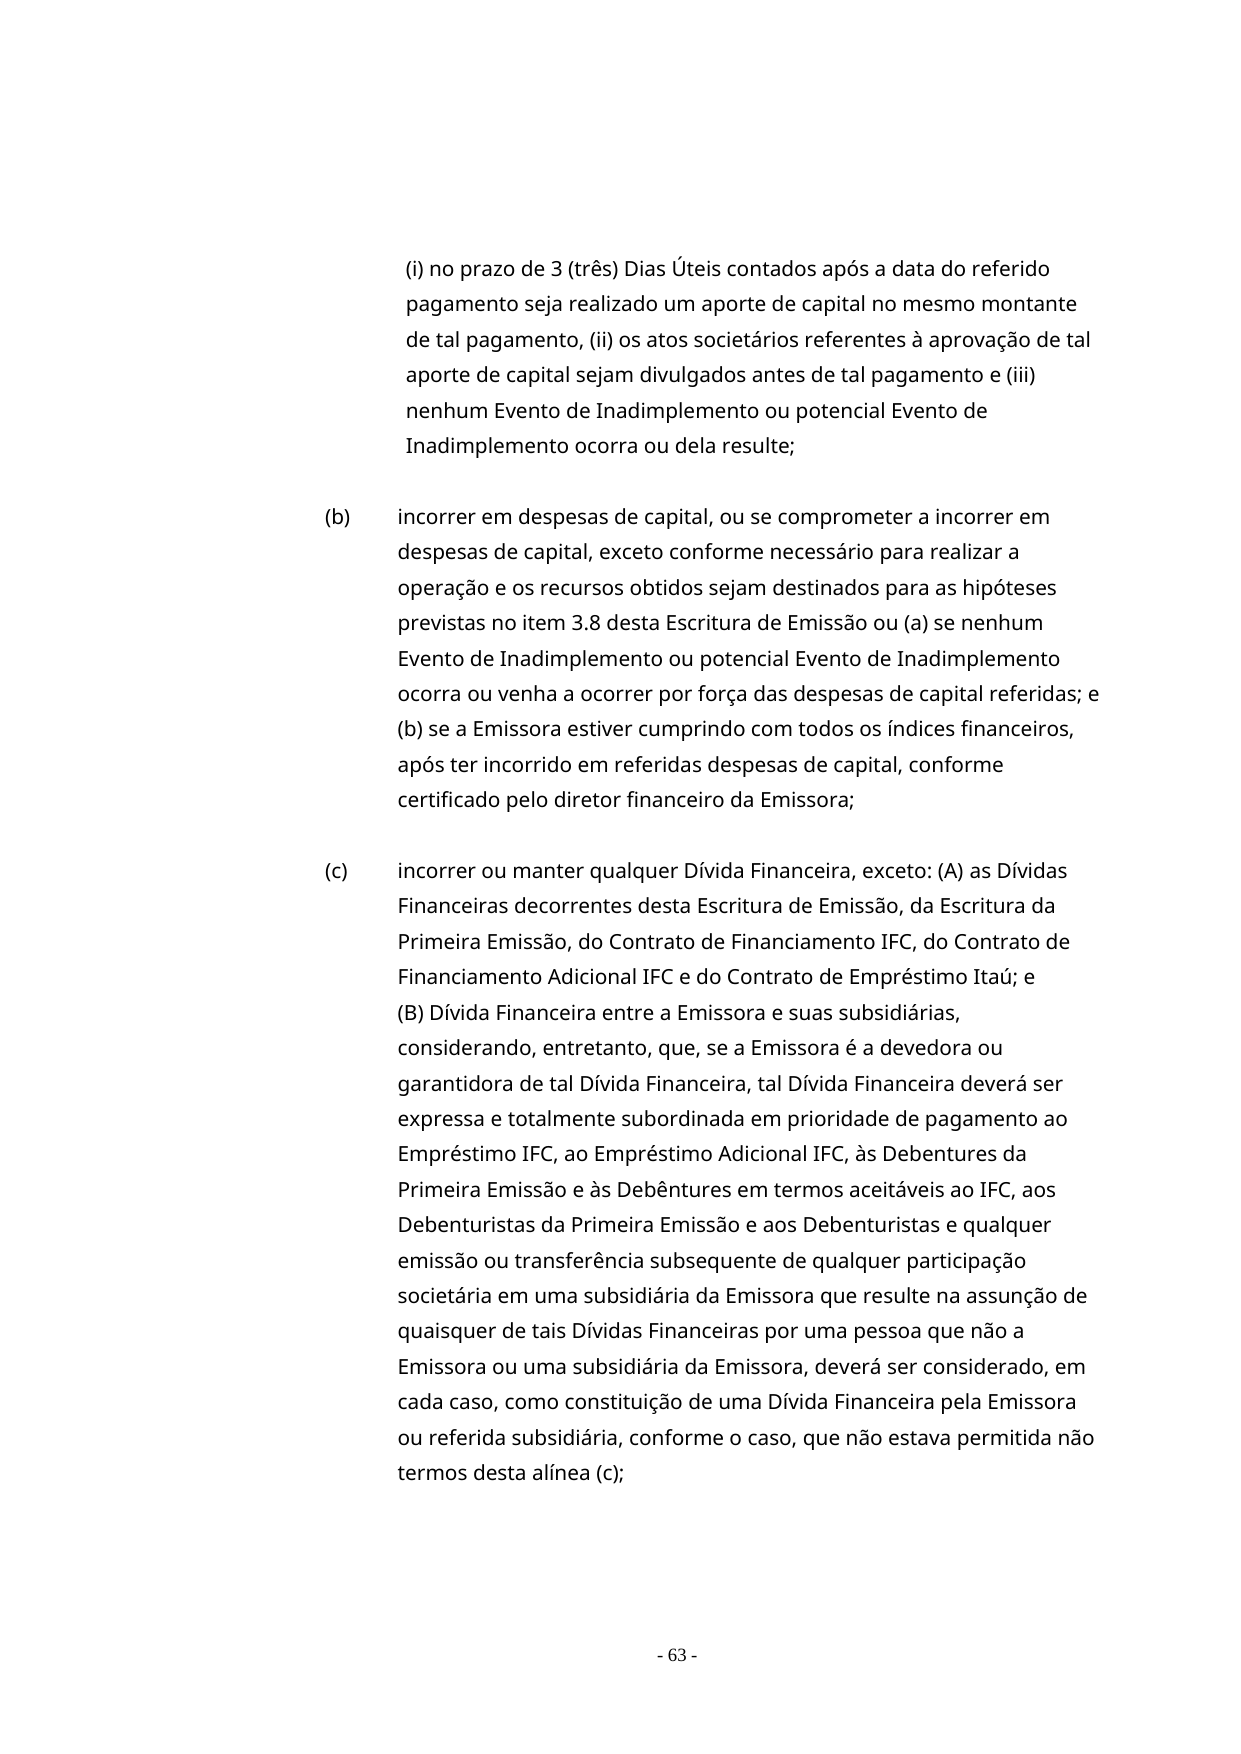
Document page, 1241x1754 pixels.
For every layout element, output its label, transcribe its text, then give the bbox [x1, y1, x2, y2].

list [368, 248, 1104, 461]
list incorrer em despesas de capital, ou se comprometer a incorrer em despesas de capital, exceto conforme necessário para realizar a operação e os recursos obtidos sejam destinados para as hipóteses previstas no item 3.8 desta Escritura de Emissão ou (a) se nenhum Evento de Inadimplemento ou potencial Evento de Inadimplemento ocorra ou venha a ocorrer por força das despesas de capital referidas; e (b) se a Emissora estiver cumprindo com todos os índices financeiros, após ter incorrido em referidas despesas de capital, conforme certificado pelo diretor financeiro da Emissora; [325, 496, 1104, 815]
list incorrer ou manter qualquer Dívida Financeira, exceto: (A) as Dívidas Financeiras decorrentes desta Escritura de Emissão, da Escritura da Primeira Emissão, do Contrato de Financiamento IFC, do Contrato de Financiamento Adicional IFC e do Contrato de Empréstimo Itaú; e (B) Dívida Financeira entre a Emissora e suas subsidiárias, considerando, entretanto, que, se a Emissora é a devedora ou garantidora de tal Dívida Financeira, tal Dívida Financeira deverá ser expressa e totalmente subordinada em prioridade de pagamento ao Empréstimo IFC, ao Empréstimo Adicional IFC, às Debentures da Primeira Emissão e às Debêntures em termos aceitáveis ao IFC, aos Debenturistas da Primeira Emissão e aos Debenturistas e qualquer emissão ou transferência subsequente de qualquer participação societária em uma subsidiária da Emissora que resulte na assunção de quaisquer de tais Dívidas Financeiras por uma pessoa que não a Emissora ou uma subsidiária da Emissora, deverá ser considerado, em cada caso, como constituição de uma Dívida Financeira pela Emissora ou referida subsidiária, conforme o caso, que não estava permitida não termos desta alínea (c); [325, 850, 1104, 1488]
